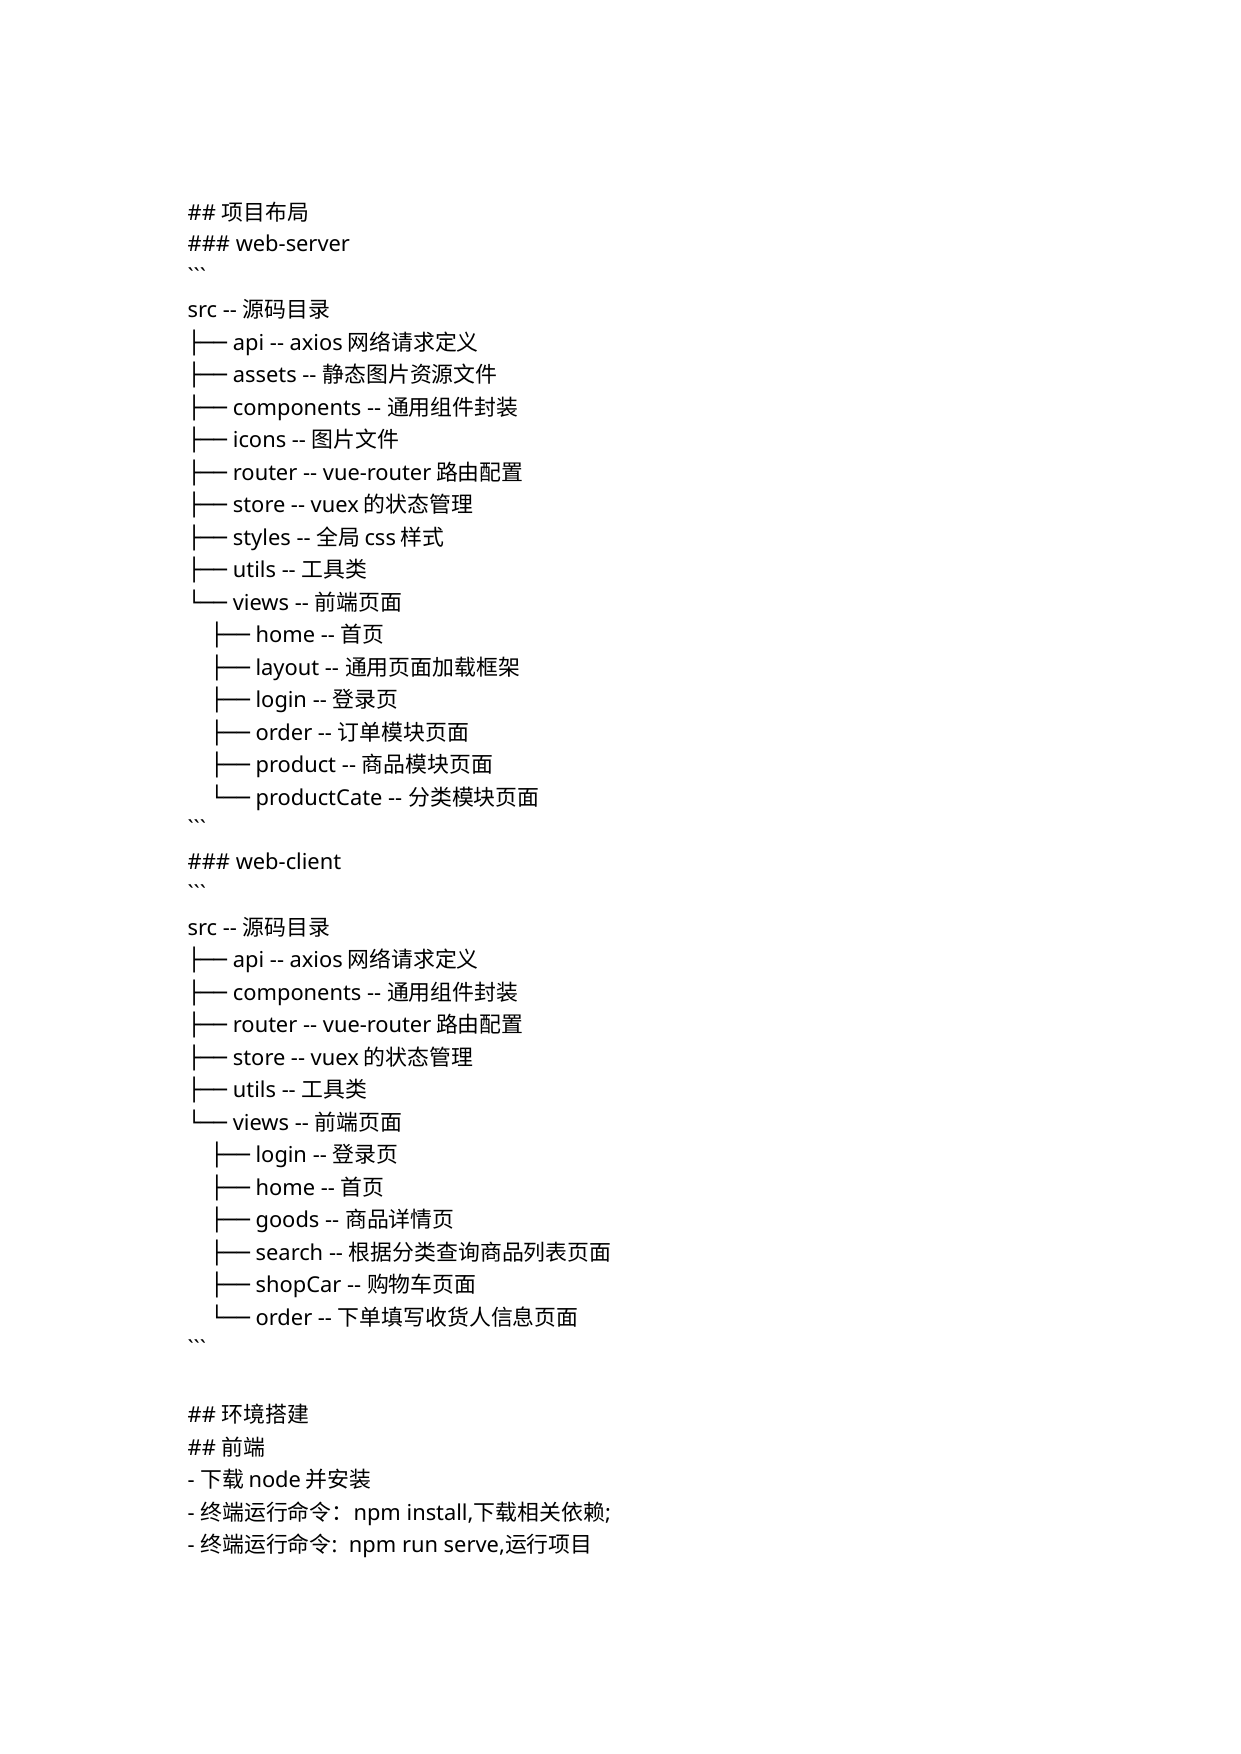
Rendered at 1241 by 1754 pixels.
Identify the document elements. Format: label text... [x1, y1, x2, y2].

text ``` [187, 259, 1053, 292]
text ├── login -- 登录页 [187, 1137, 1053, 1169]
text └── productCate -- 分类模块页面 [187, 779, 1053, 812]
text ├── order -- 订单模块页面 [187, 714, 1053, 747]
text ├── home -- 首页 [187, 617, 1053, 649]
text ## 环境搭建 [187, 1397, 1053, 1429]
text ### web-client [187, 844, 1053, 877]
text ├── store -- vuex的状态管理 [187, 487, 1053, 519]
text ├── login -- 登录页 [187, 682, 1053, 714]
text ``` [187, 877, 1053, 909]
text └── order -- 下单填写收货人信息页面 [187, 1299, 1053, 1332]
text ├── assets -- 静态图片资源文件 [187, 357, 1053, 389]
text ├── utils -- 工具类 [187, 1072, 1053, 1104]
text ``` [187, 1332, 1053, 1364]
text ├── goods -- 商品详情页 [187, 1202, 1053, 1234]
text ├── api -- axios网络请求定义 [187, 324, 1053, 357]
text ├── api -- axios网络请求定义 [187, 942, 1053, 974]
text ├── styles -- 全局css样式 [187, 519, 1053, 552]
text src -- 源码目录 [187, 292, 1053, 324]
text ├── search -- 根据分类查询商品列表页面 [187, 1234, 1053, 1267]
text ├── layout -- 通用页面加载框架 [187, 649, 1053, 682]
text - 下载node并安装 [187, 1462, 1053, 1494]
text ``` [187, 812, 1053, 844]
text ├── components -- 通用组件封装 [187, 389, 1053, 422]
text ├── home -- 首页 [187, 1169, 1053, 1202]
text - 终端运行命令: npm run serve,运行项目 [187, 1527, 1053, 1559]
text ├── store -- vuex的状态管理 [187, 1039, 1053, 1072]
text ├── utils -- 工具类 [187, 552, 1053, 584]
text ├── shopCar -- 购物车页面 [187, 1267, 1053, 1299]
text ├── product -- 商品模块页面 [187, 747, 1053, 779]
text ├── icons -- 图片文件 [187, 422, 1053, 454]
text ## 前端 [187, 1429, 1053, 1462]
text - 终端运行命令：npm install,下载相关依赖; [187, 1494, 1053, 1527]
text ## 项目布局 [187, 194, 1053, 227]
text ├── router -- vue-router路由配置 [187, 454, 1053, 487]
text ├── components -- 通用组件封装 [187, 974, 1053, 1007]
text └── views -- 前端页面 [187, 1104, 1053, 1137]
text ├── router -- vue-router路由配置 [187, 1007, 1053, 1039]
text src -- 源码目录 [187, 909, 1053, 942]
text ### web-server [187, 227, 1053, 259]
text └── views -- 前端页面 [187, 584, 1053, 617]
